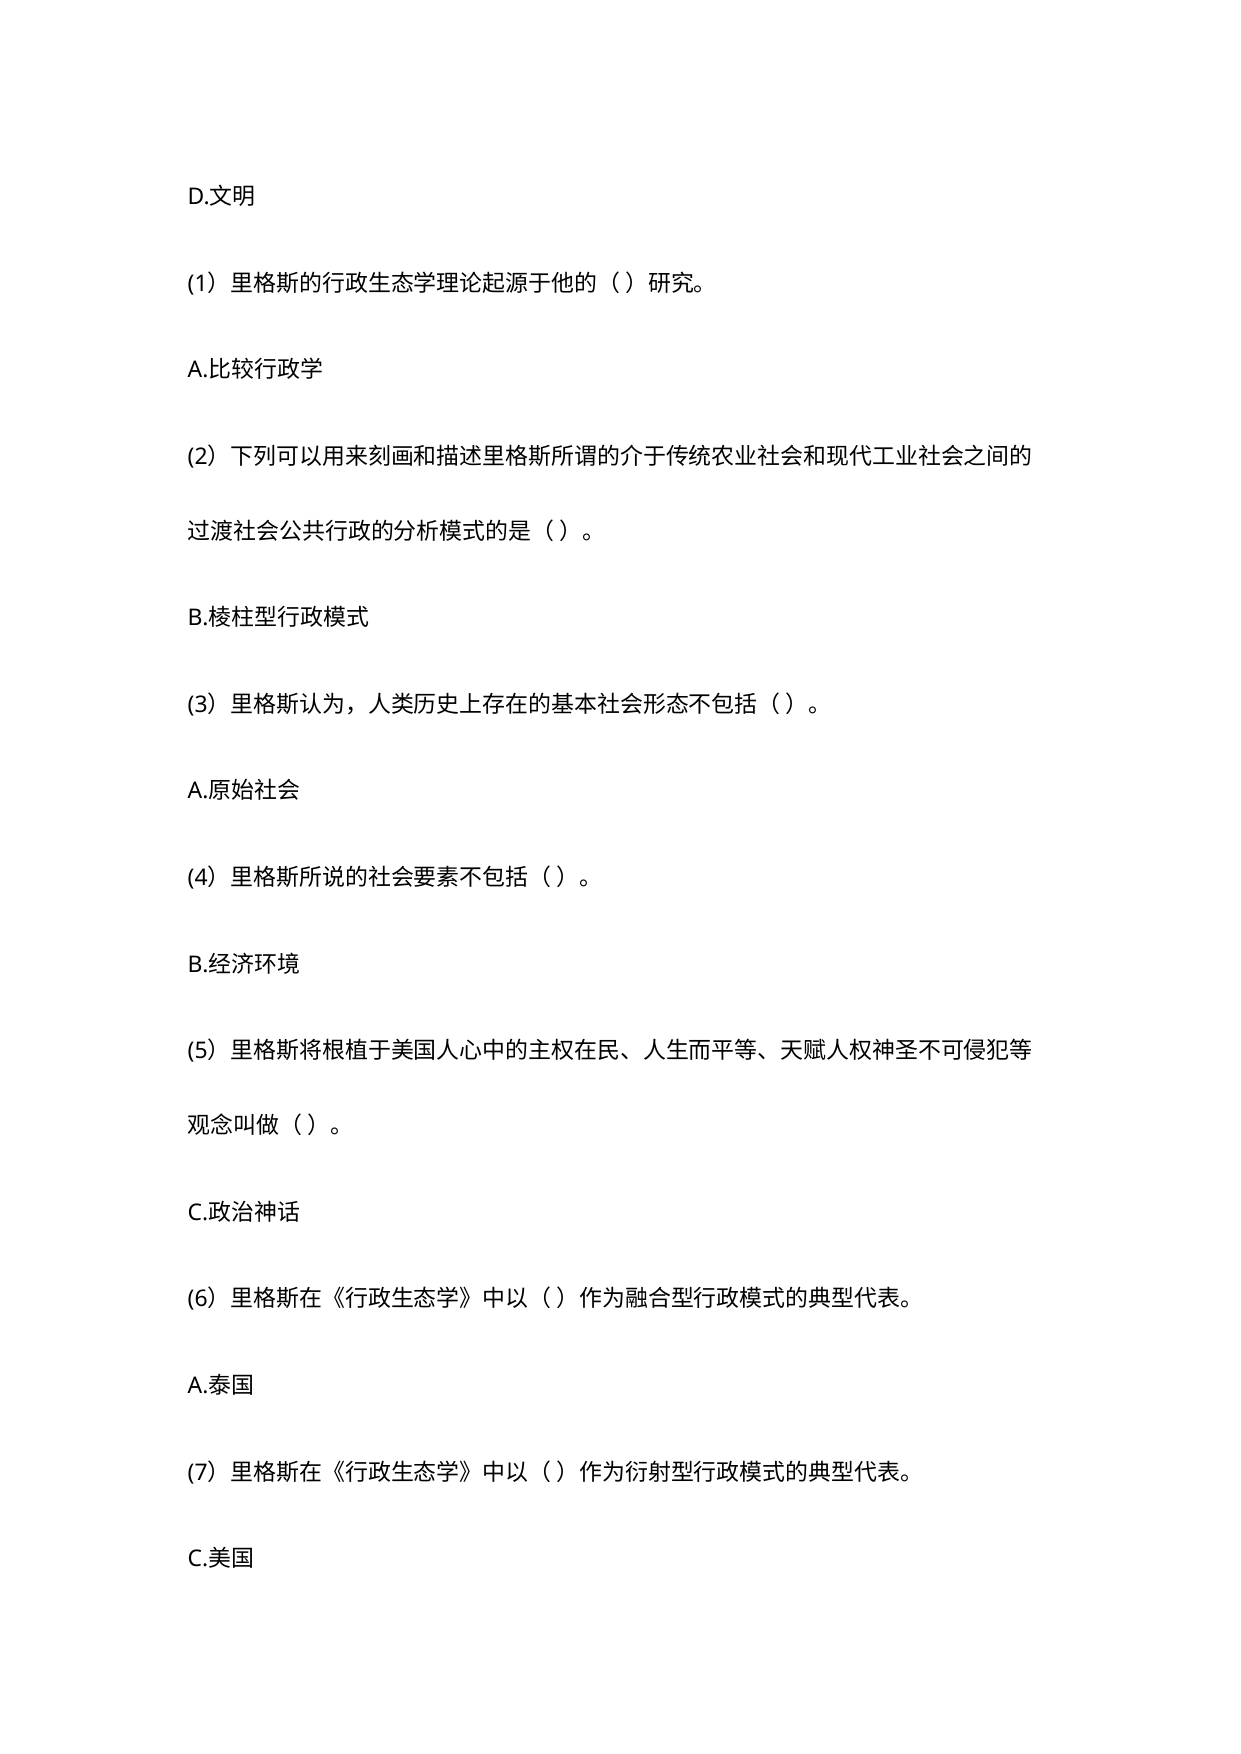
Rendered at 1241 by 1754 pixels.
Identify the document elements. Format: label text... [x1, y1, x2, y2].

text (6）里格斯在《行政生态学》中以（ ）作为融合型行政模式的典型代表。 [187, 1264, 1053, 1329]
text D.文明 [187, 162, 1053, 227]
text A.原始社会 [187, 757, 1053, 822]
text A.泰国 [187, 1351, 1053, 1416]
text B.经济环境 [187, 930, 1053, 995]
text (2）下列可以用来刻画和描述里格斯所谓的介于传统农业社会和现代工业社会之间的过渡社会公共行政的分析模式的是（ ）。 [187, 422, 1053, 562]
text A.比较行政学 [187, 335, 1053, 400]
text (4）里格斯所说的社会要素不包括（ ）。 [187, 843, 1053, 908]
text (7）里格斯在《行政生态学》中以（ ）作为衍射型行政模式的典型代表。 [187, 1438, 1053, 1503]
text C.政治神话 [187, 1178, 1053, 1243]
text (5）里格斯将根植于美国人心中的主权在民、人生而平等、天赋人权神圣不可侵犯等观念叫做（ ）。 [187, 1017, 1053, 1156]
text (3）里格斯认为，人类历史上存在的基本社会形态不包括（ ）。 [187, 670, 1053, 735]
text C.美国 [187, 1524, 1053, 1589]
text (1）里格斯的行政生态学理论起源于他的（ ）研究。 [187, 249, 1053, 314]
text B.棱柱型行政模式 [187, 583, 1053, 648]
